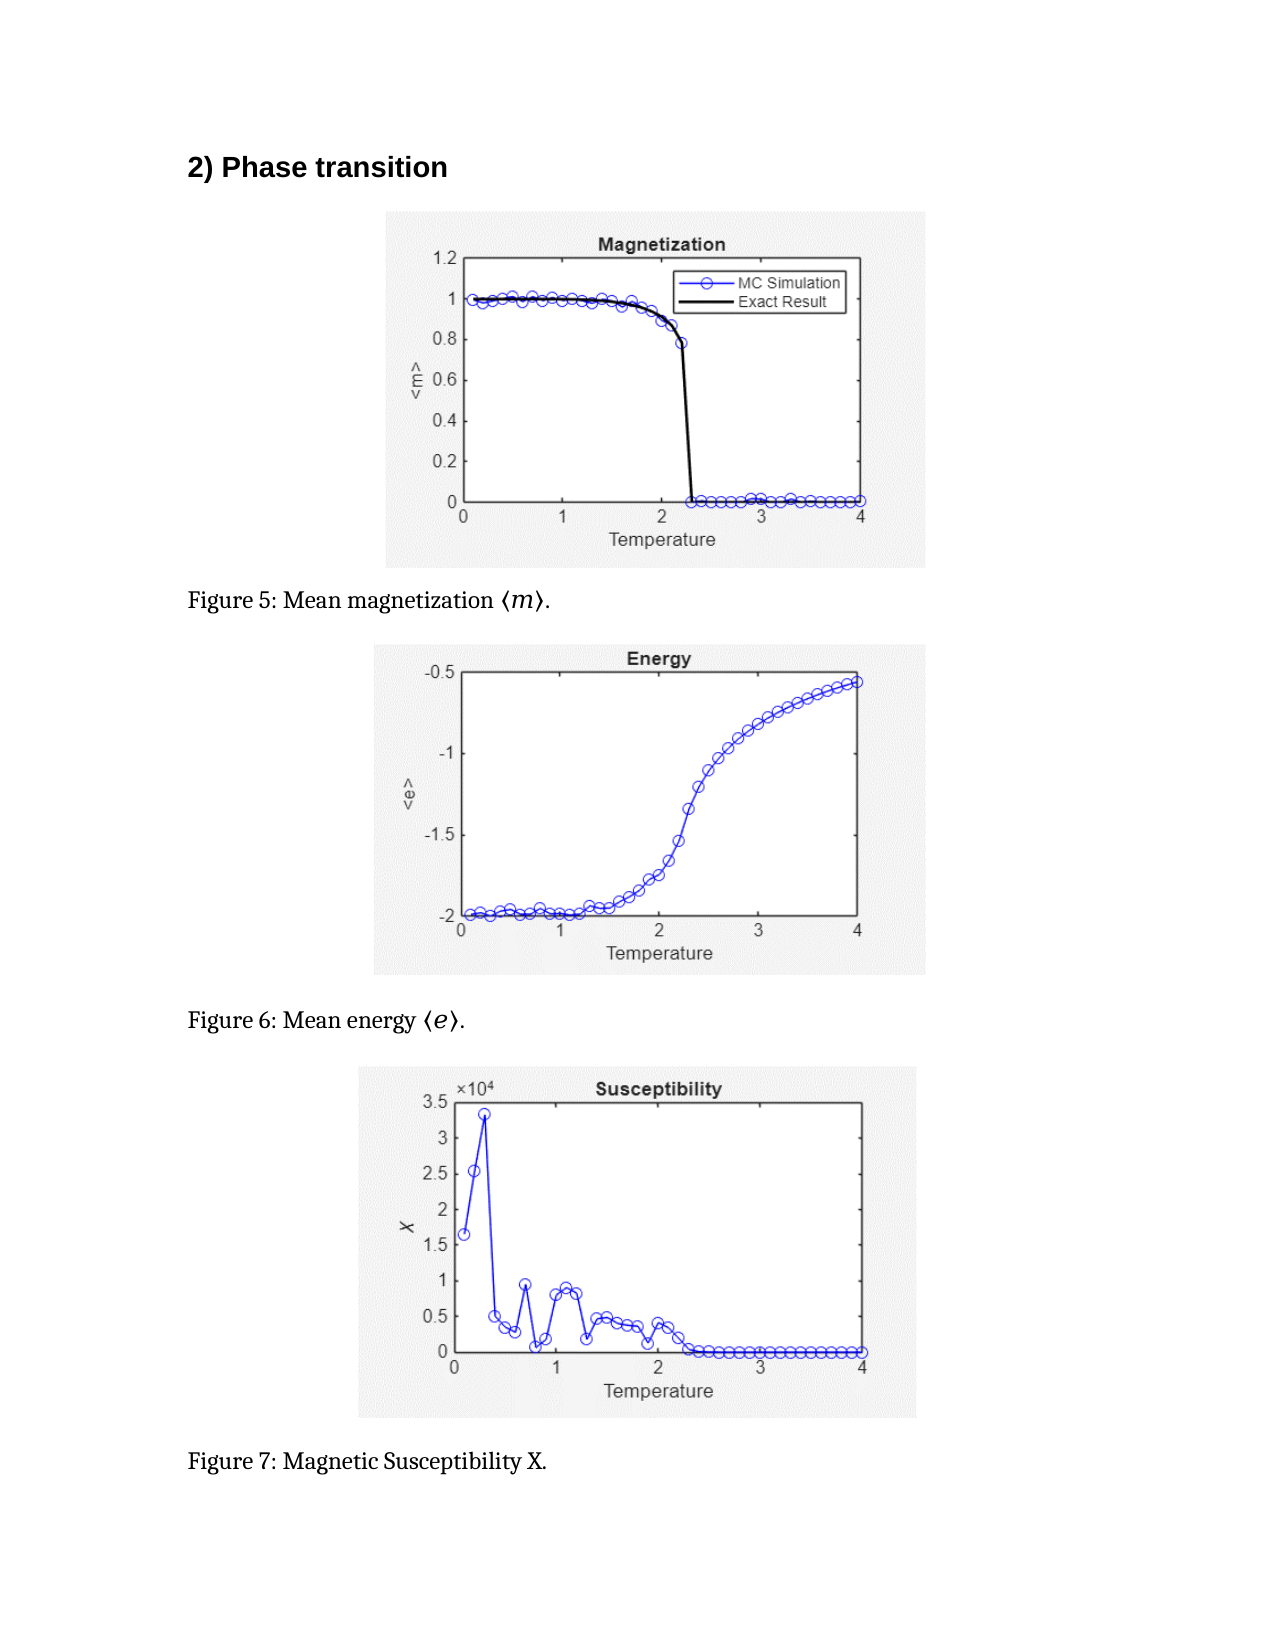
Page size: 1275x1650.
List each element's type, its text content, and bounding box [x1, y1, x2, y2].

text Figure 6: Mean energy 〈𝑒〉. [187, 1006, 1087, 1035]
picture [358, 1066, 917, 1418]
picture [373, 644, 926, 975]
picture [385, 211, 926, 568]
text 2) Phase transition [187, 150, 1087, 183]
text Figure 5: Mean magnetization 〈𝑚〉. [187, 586, 1087, 615]
text Figure 7: Magnetic Susceptibility X. [187, 1447, 1087, 1476]
